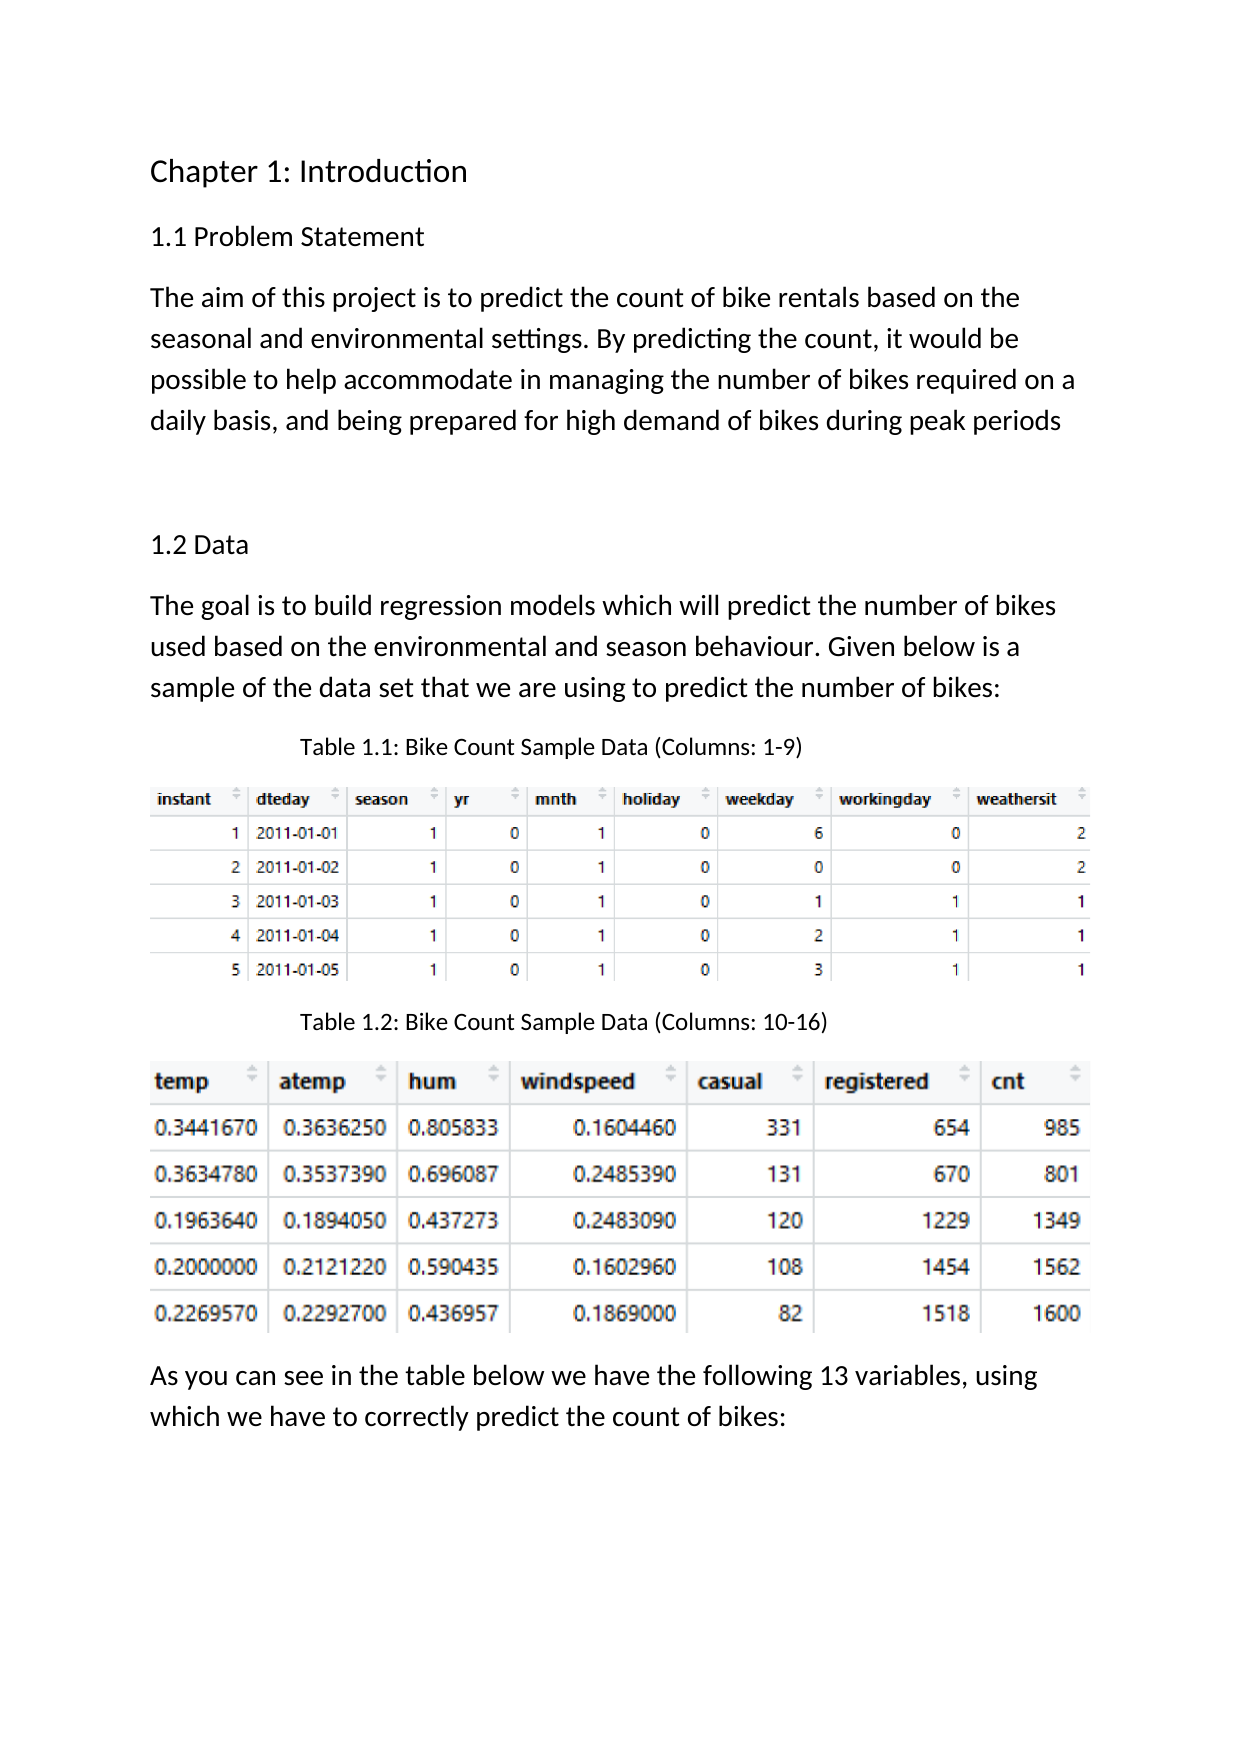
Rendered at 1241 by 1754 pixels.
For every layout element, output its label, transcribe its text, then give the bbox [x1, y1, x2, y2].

text Table 1.2: Bike Count Sample Data (Columns: 10-16) [150, 1006, 1090, 1036]
picture [150, 787, 1091, 981]
text 1.2 Data [150, 526, 1090, 561]
text The goal is to build regression models which will predict the number of bikes used based on the environmental and season behaviour. Given below is a sample of the data set that we are using to predict the number of bikes: [150, 587, 1090, 705]
picture [150, 1061, 1091, 1333]
text Table 1.1: Bike Count Sample Data (Columns: 1-9) [225, 731, 1090, 762]
text Chapter 1: Introduction [150, 150, 1090, 191]
text The aim of this project is to predict the count of bike rentals based on the seasonal and environmental settings. By predicting the count, it would be possible to help accommodate in managing the number of bikes required on a daily basis, and being prepared for high demand of bikes during peak periods [150, 279, 1090, 438]
text 1.1 Problem Statement [150, 218, 1090, 253]
text As you can see in the table below we have the following 13 variables, using which we have to correctly predict the count of bikes: [150, 1357, 1090, 1434]
